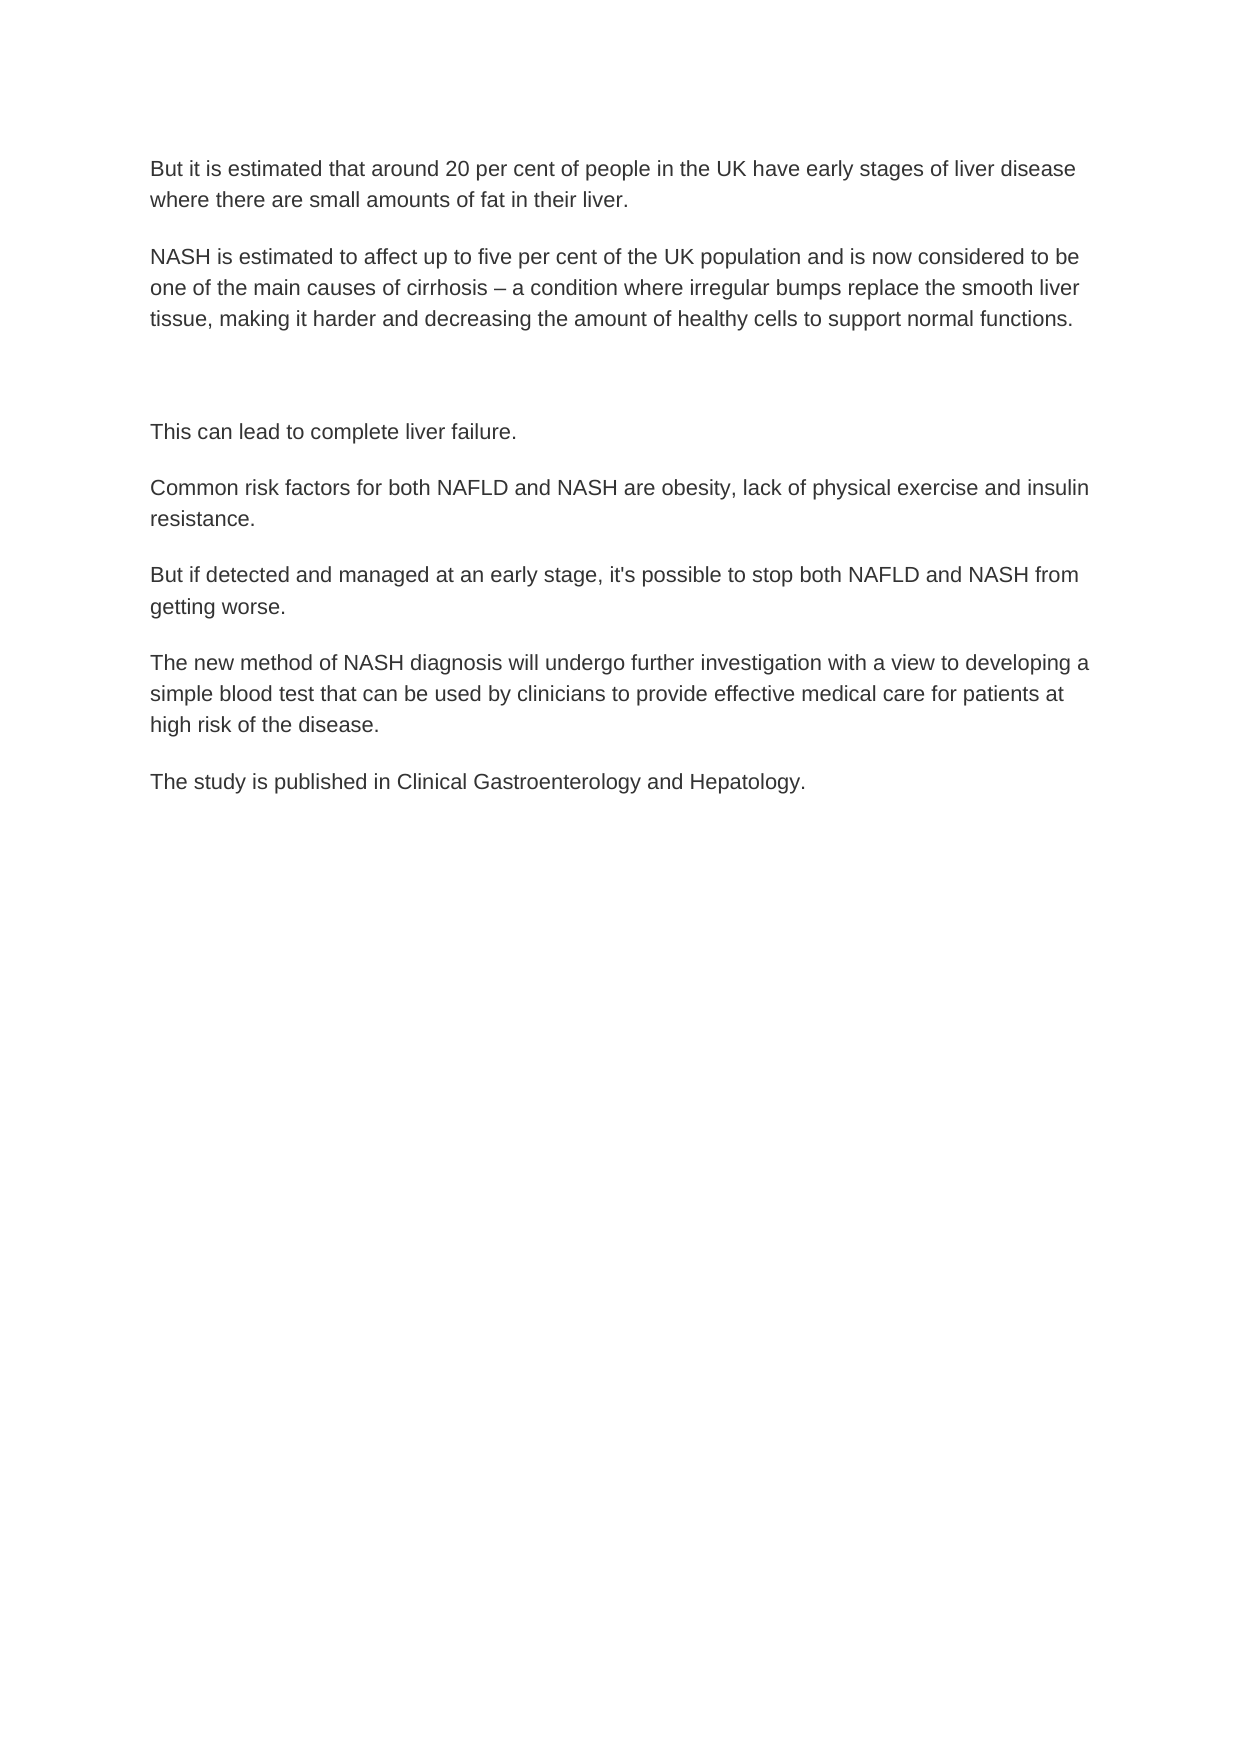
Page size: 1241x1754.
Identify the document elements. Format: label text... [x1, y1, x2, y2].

text But it is estimated that around 20 per cent of people in the UK have early stages of liver disease where there are small amounts of fat in their liver. [150, 150, 1090, 212]
text The new method of NASH diagnosis will undergo further investigation with a view to developing a simple blood test that can be used by clinicians to provide effective medical care for patients at high risk of the disease. [150, 644, 1090, 737]
text Common risk factors for both NAFLD and NASH are obesity, lack of physical exercise and insulin resistance. [150, 469, 1090, 531]
text The study is published in Clinical Gastroenterology and Hepatology. [150, 762, 1090, 794]
text NASH is estimated to affect up to five per cent of the UK population and is now considered to be one of the main causes of cirrhosis – a condition where irregular bumps replace the smooth liver tissue, making it harder and decreasing the amount of healthy cells to support normal functions. [150, 237, 1090, 331]
text But if detected and managed at an early stage, it's possible to stop both NAFLD and NASH from getting worse. [150, 556, 1090, 619]
text This can lead to complete liver failure. [150, 412, 1090, 444]
